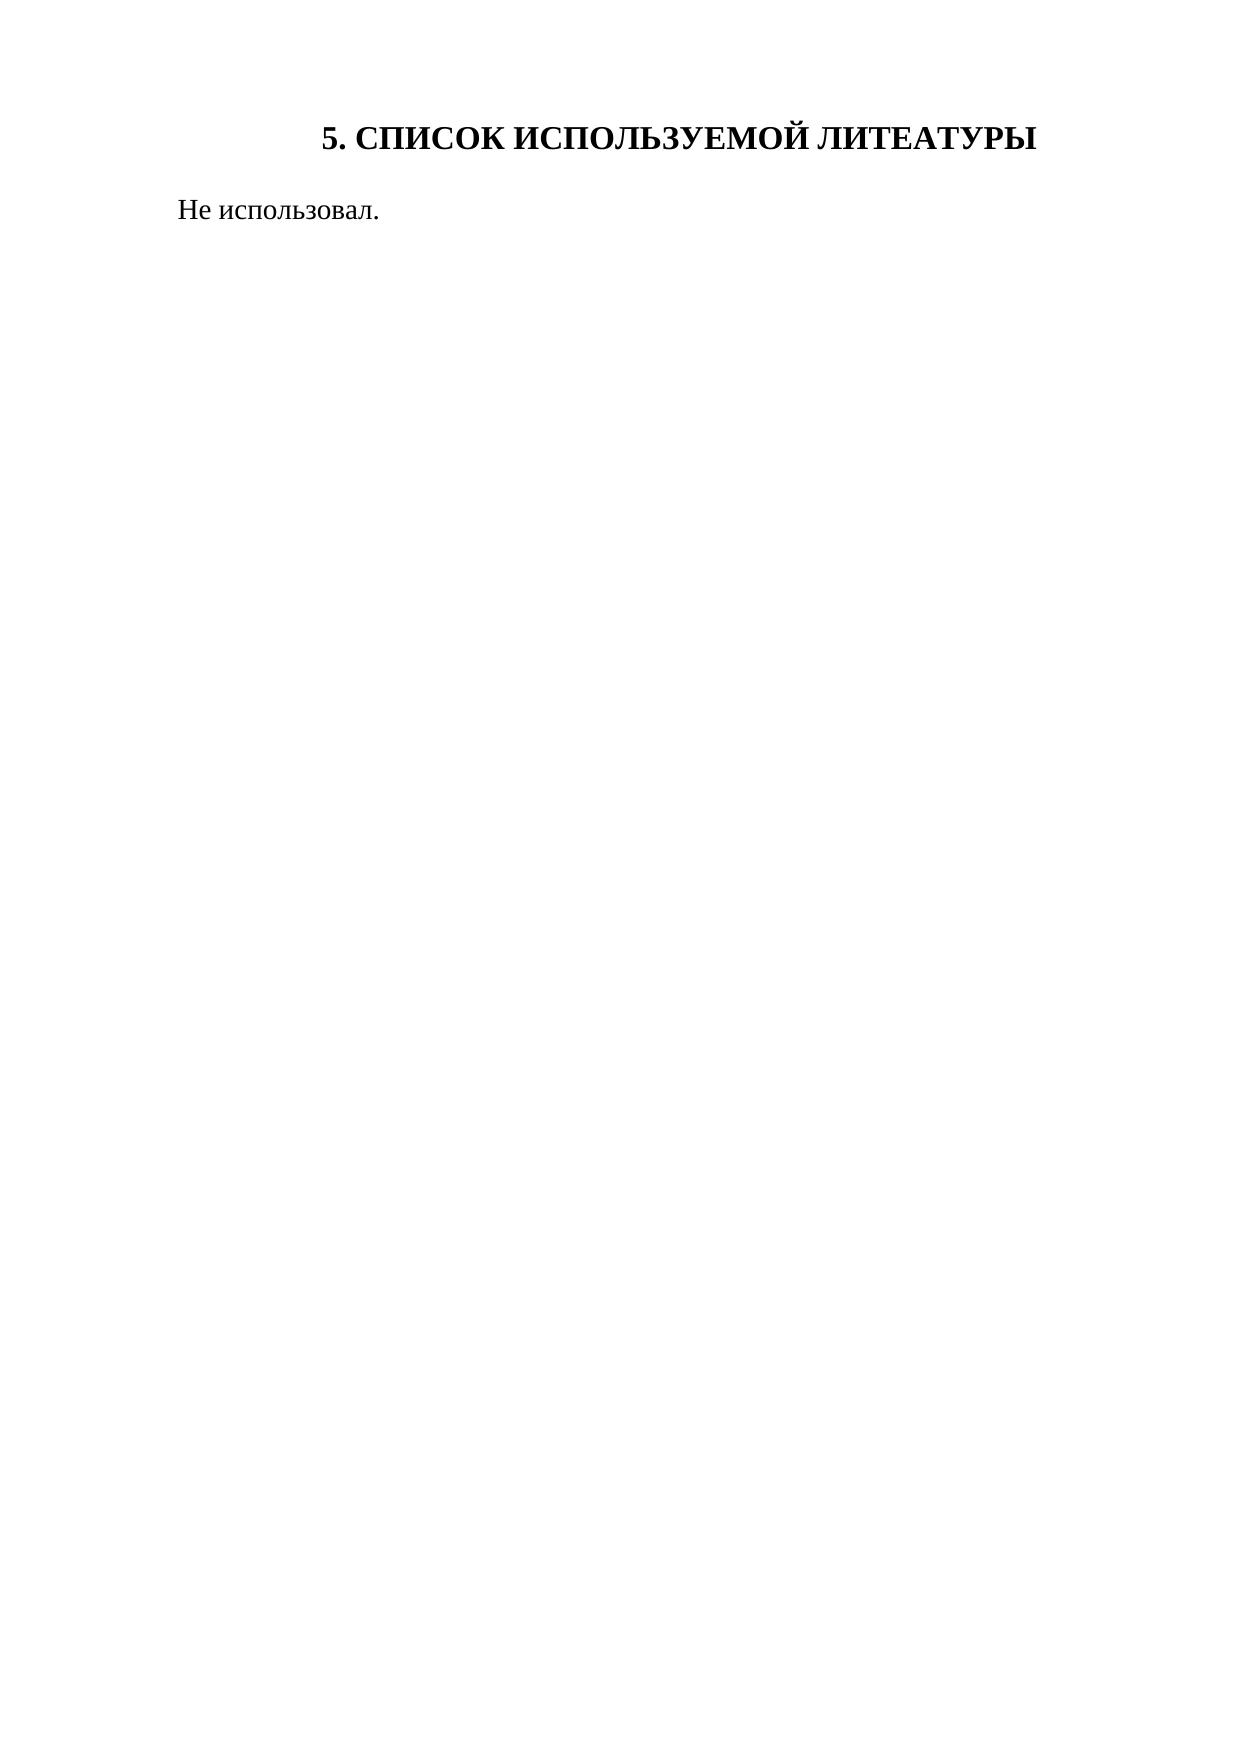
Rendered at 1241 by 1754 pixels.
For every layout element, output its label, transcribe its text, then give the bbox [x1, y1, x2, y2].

text Не использовал. [177, 192, 1181, 226]
subtitle Список используемой литеатуры [177, 118, 1181, 156]
